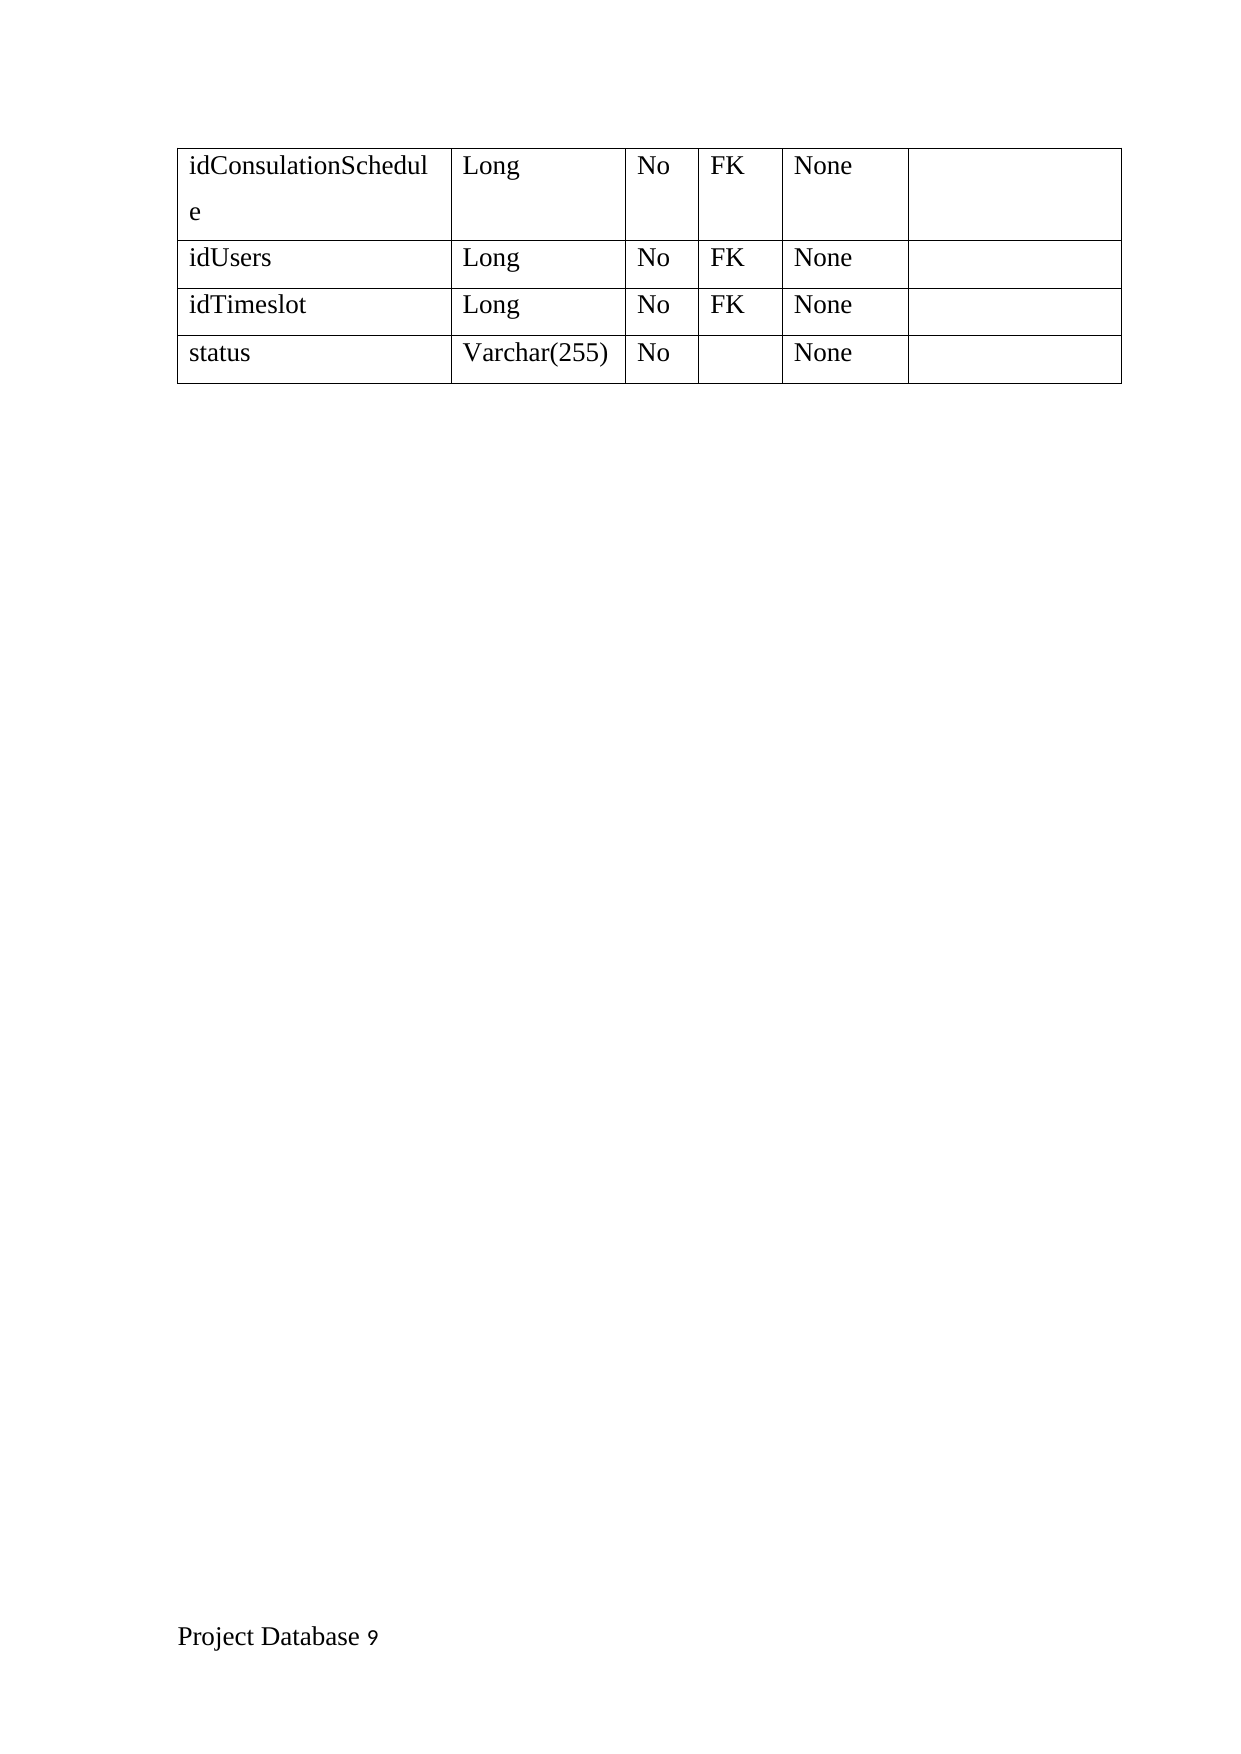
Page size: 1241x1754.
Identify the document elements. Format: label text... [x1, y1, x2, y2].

table_cell Varchar(255) [452, 336, 625, 383]
table_cell FK [699, 241, 782, 287]
table_cell FK [699, 149, 782, 240]
table_cell status [178, 336, 451, 383]
table_cell Long [452, 241, 625, 287]
table_cell [909, 241, 1121, 287]
table_cell None [783, 241, 908, 287]
table_cell None [783, 336, 908, 383]
table_cell [699, 336, 782, 383]
table_cell Long [452, 289, 625, 335]
table_cell None [783, 149, 908, 240]
table_cell None [783, 289, 908, 335]
table_cell Long [452, 149, 625, 240]
table_cell [909, 289, 1121, 335]
table_cell No [626, 336, 698, 383]
table_cell idTimeslot [178, 289, 451, 335]
table_cell [909, 149, 1121, 240]
table_cell No [626, 149, 698, 240]
table_cell [909, 336, 1121, 383]
table_cell idUsers [178, 241, 451, 287]
table_cell idConsulationSchedule [178, 149, 451, 240]
table_cell No [626, 241, 698, 287]
table_cell No [626, 289, 698, 335]
table_cell FK [699, 289, 782, 335]
